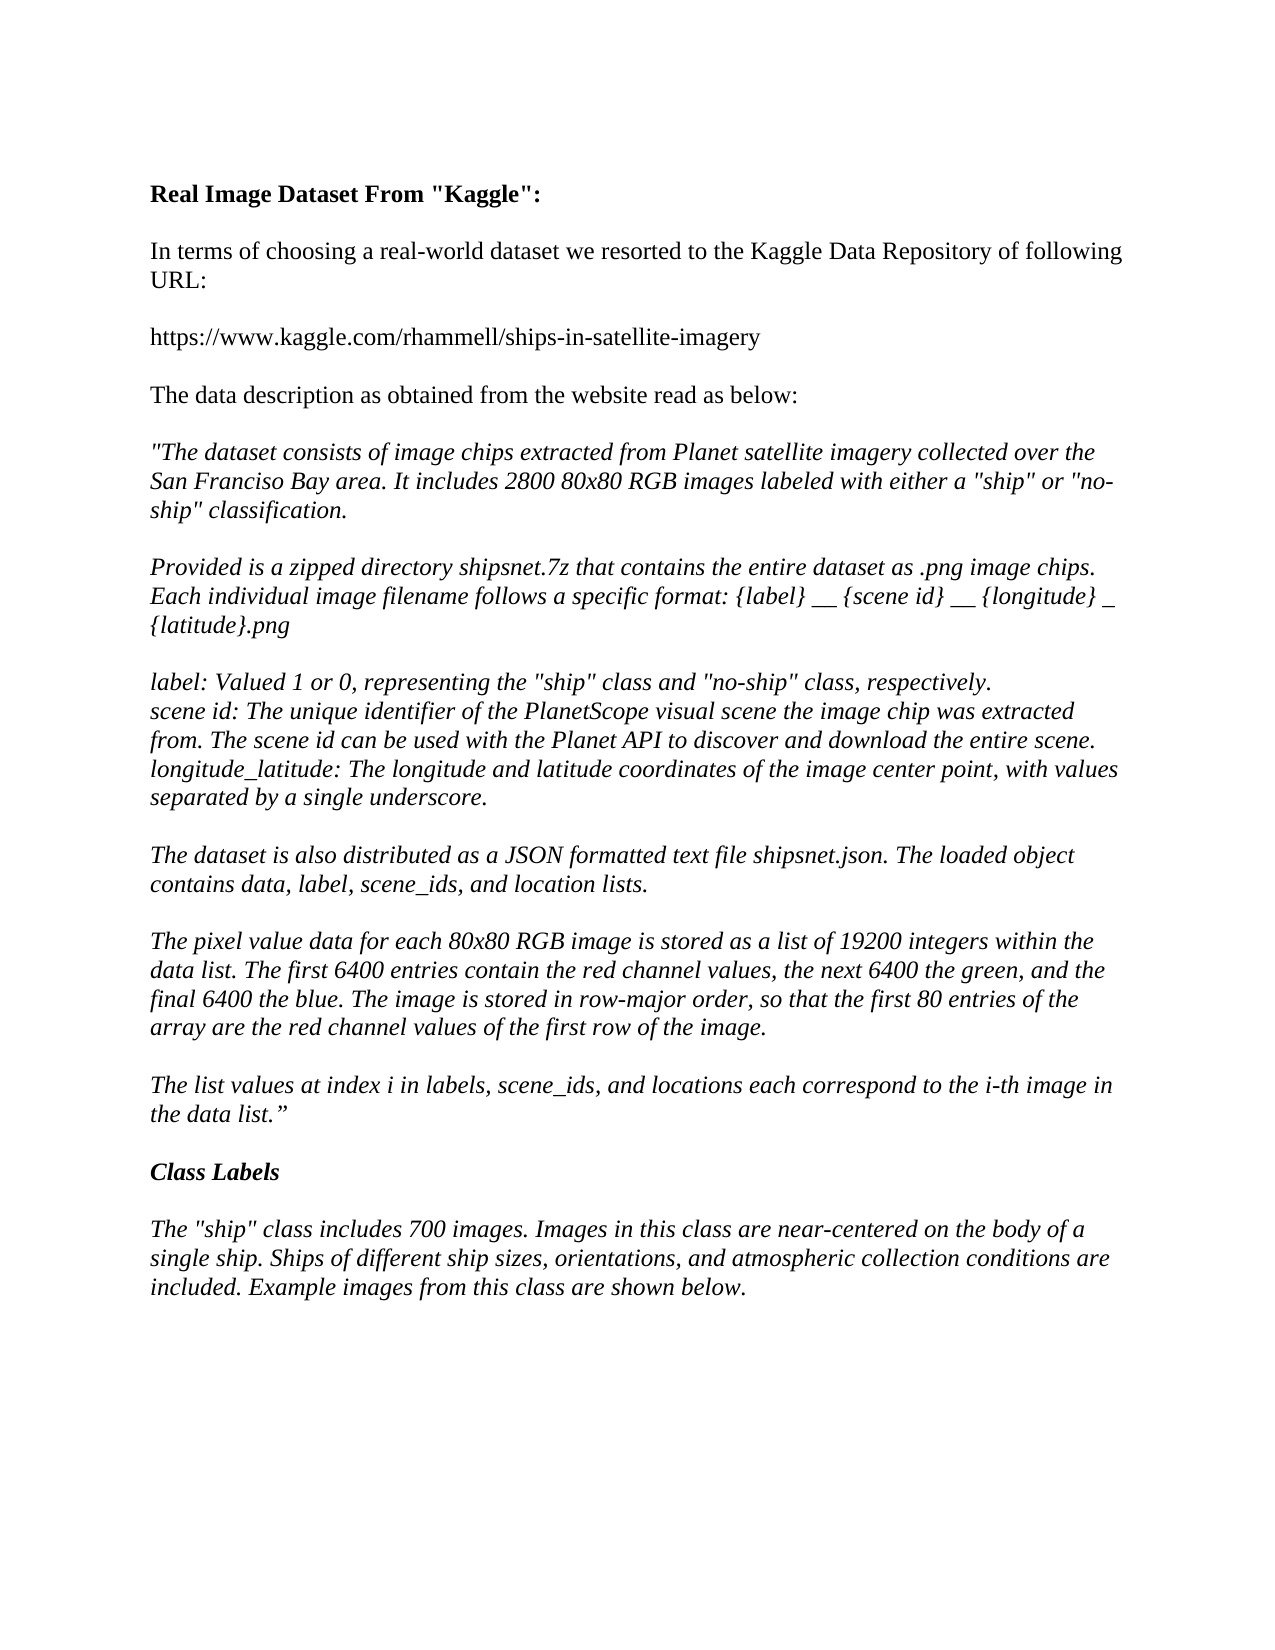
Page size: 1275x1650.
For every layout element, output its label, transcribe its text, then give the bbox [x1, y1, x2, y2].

text label: Valued 1 or 0, representing the "ship" class and "no-ship" class, respectively. [150, 667, 1125, 696]
text Class Labels [150, 1157, 1125, 1185]
text Provided is a zipped directory shipsnet.7z that contains the entire dataset as .png image chips. Each individual image filename follows a specific format: {label} __ {scene id} __ {longitude} _ {latitude}.png [150, 552, 1125, 639]
text The list values at index i in labels, scene_ids, and locations each correspond to the i-th image in the data list.” [150, 1070, 1125, 1127]
text longitude_latitude: The longitude and latitude coordinates of the image center point, with values separated by a single underscore. [150, 754, 1125, 811]
list "The dataset consists of image chips extracted from Planet satellite imagery collected over the San Franciso Bay area. It includes 2800 80x80 RGB images labeled with either a "ship" or "no-ship" classification. [150, 437, 1125, 524]
list The data description as obtained from the website read as below: [150, 380, 1125, 409]
list In terms of choosing a real-world dataset we resorted to the Kaggle Data Repository of following URL: [150, 236, 1125, 294]
text The dataset is also distributed as a JSON formatted text file shipsnet.json. The loaded object contains data, label, scene_ids, and location lists. [150, 840, 1125, 897]
text The pixel value data for each 80x80 RGB image is stored as a list of 19200 integers within the data list. The first 6400 entries contain the red channel values, the next 6400 the green, and the final 6400 the blue. The image is stored in row-major order, so that the first 80 entries of the array are the red channel values of the first row of the image. [150, 926, 1125, 1041]
list Real Image Dataset From "Kaggle": [150, 179, 1125, 207]
text The "ship" class includes 700 images. Images in this class are near-centered on the body of a single ship. Ships of different ship sizes, orientations, and atmospheric collection conditions are included. Example images from this class are shown below. [150, 1214, 1125, 1301]
text scene id: The unique identifier of the PlanetScope visual scene the image chip was extracted from. The scene id can be used with the Planet API to discover and download the entire scene. [150, 696, 1125, 754]
list https://www.kaggle.com/rhammell/ships-in-satellite-imagery [150, 322, 1125, 351]
